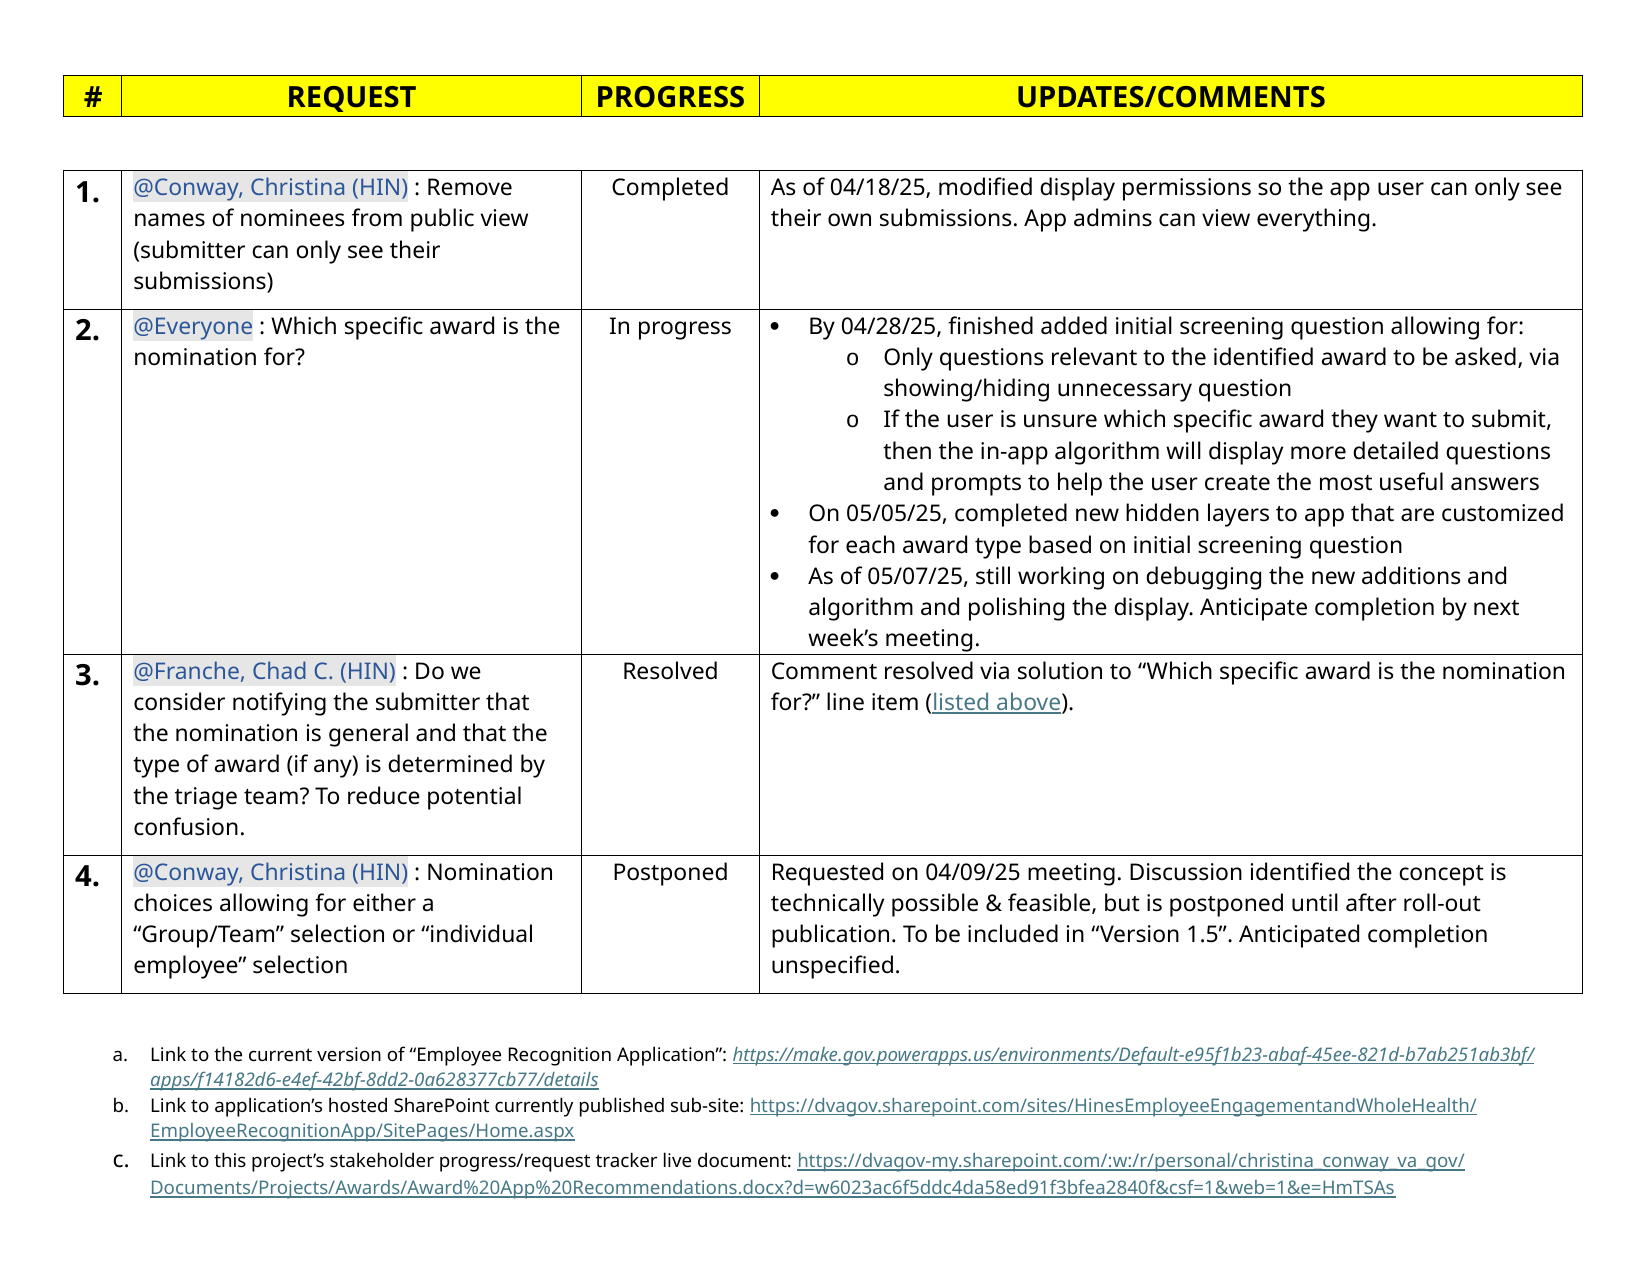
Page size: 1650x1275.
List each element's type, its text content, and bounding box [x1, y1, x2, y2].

table_cell [64, 655, 121, 854]
table_cell Requested on 04/09/25 meeting. Discussion identified the concept is technically possible & feasible, but is postponed until after roll-out publication. To be included in “Version 1.5”. Anticipated completion unspecified. [760, 856, 1582, 993]
table_cell By 04/28/25, finished added initial screening question allowing for: Only questions relevant to the identified award to be asked, via showing/hiding unnecessary question If the user is unsure which specific award they want to submit, then the in-app algorithm will display more detailed questions and prompts to help the user create the most useful answers On 05/05/25, completed new hidden layers to app that are customized for each award type based on initial screening question As of 05/07/25, still working on debugging the new additions and algorithm and polishing the display. Anticipate completion by next week’s meeting. [760, 310, 1582, 653]
table_cell Comment resolved via solution to “Which specific award is the nomination for?” line item (listed above). [760, 655, 1582, 854]
table_cell [64, 310, 121, 653]
table_cell Resolved [582, 655, 759, 854]
table_header Completed [582, 171, 759, 308]
table_header As of 04/18/25, modified display permissions so the app user can only see their own submissions. App admins can view everything. [760, 171, 1582, 308]
table_header [64, 171, 121, 308]
table_cell @Conway, Christina (HIN) : Nomination choices allowing for either a “Group/Team” selection or “individual employee” selection [122, 856, 581, 993]
table_header @Conway, Christina (HIN) : Remove names of nominees from public view (submitter can only see their submissions) [122, 171, 581, 308]
table_cell [64, 856, 121, 993]
table_cell In progress [582, 310, 759, 653]
table_cell Postponed [582, 856, 759, 993]
table_cell @Franche, Chad C. (HIN) : Do we consider notifying the submitter that the nomination is general and that the type of award (if any) is determined by the triage team? To reduce potential confusion. [122, 655, 581, 854]
table_cell @Everyone : Which specific award is the nomination for? [122, 310, 581, 653]
